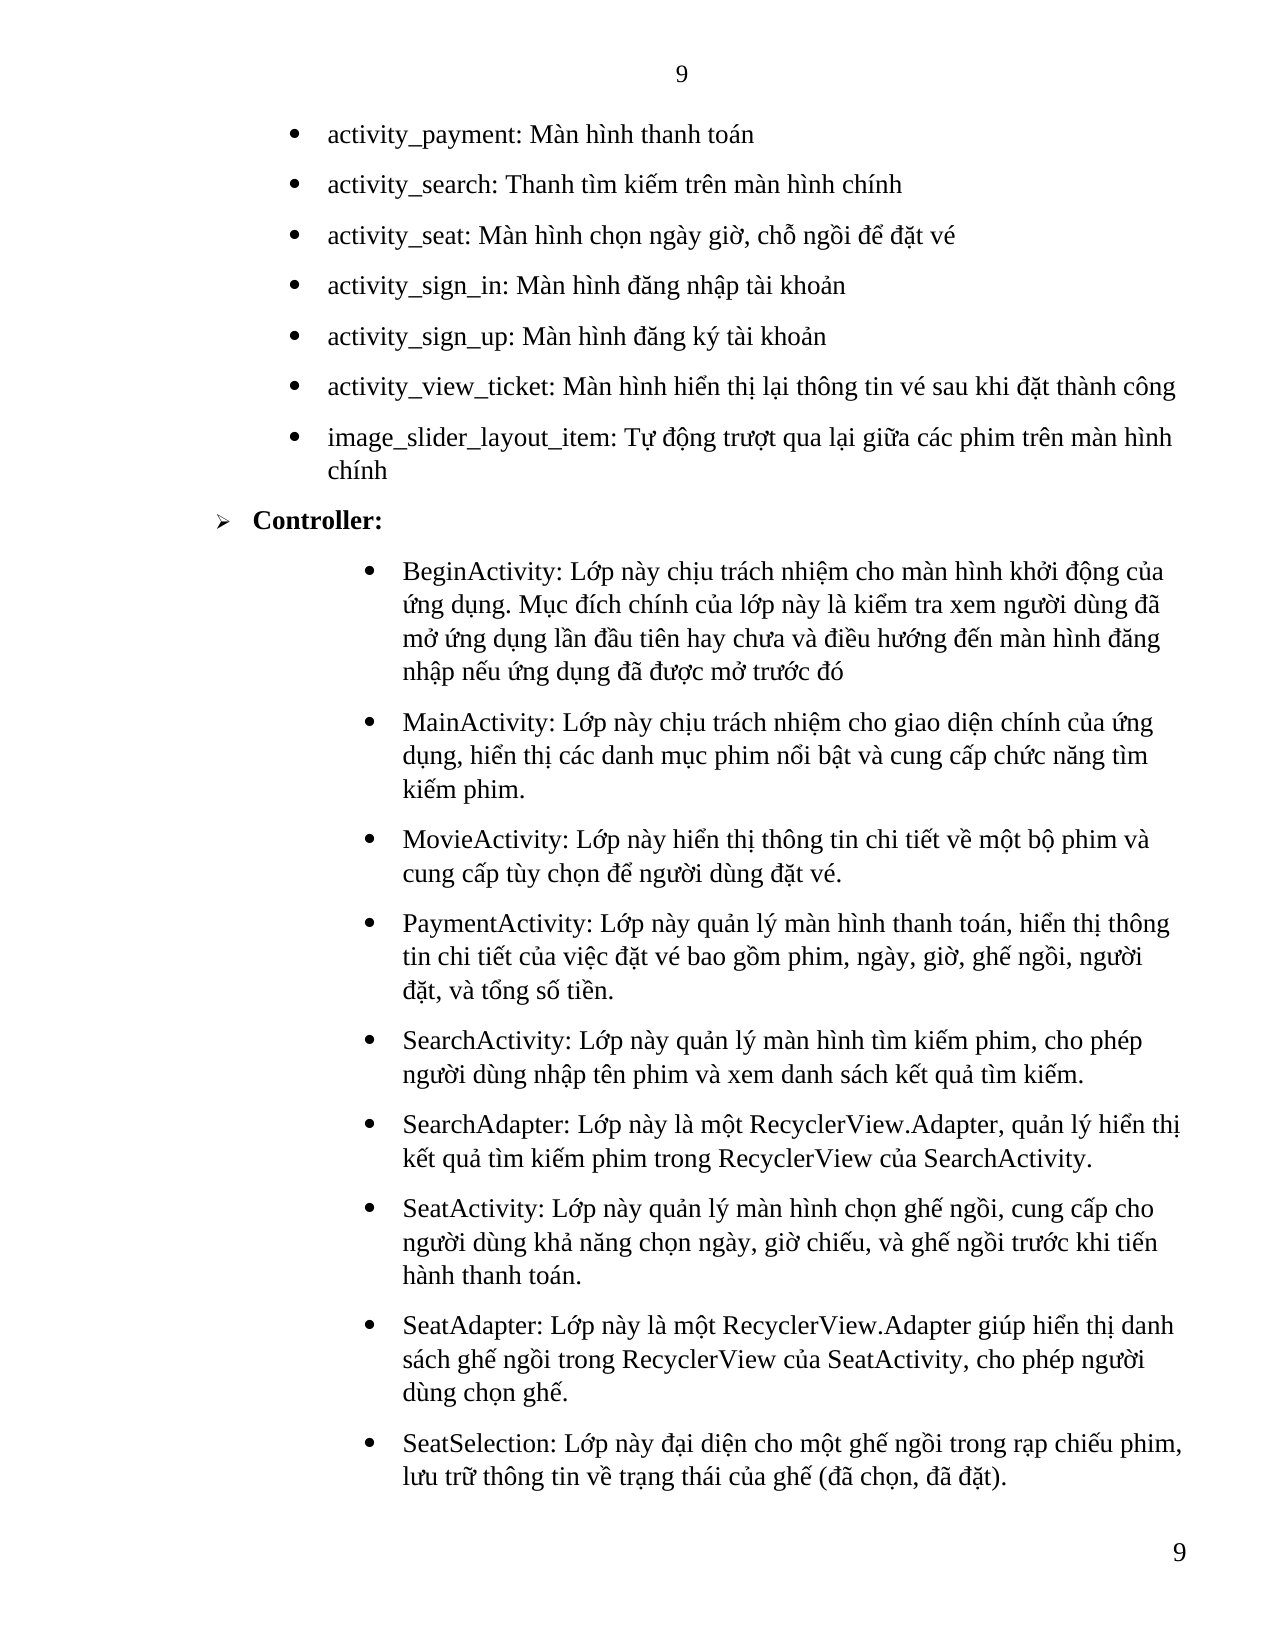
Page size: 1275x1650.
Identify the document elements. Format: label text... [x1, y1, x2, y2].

list activity_seat: Màn hình chọn ngày giờ, chỗ ngồi để đặt vé [290, 219, 1186, 250]
list MainActivity: Lớp này chịu trách nhiệm cho giao diện chính của ứng dụng, hiển thị các danh mục phim nổi bật và cung cấp chức năng tìm kiếm phim. [365, 706, 1186, 804]
list BeginActivity: Lớp này chịu trách nhiệm cho màn hình khởi động của ứng dụng. Mục đích chính của lớp này là kiểm tra xem người dùng đã mở ứng dụng lần đầu tiên hay chưa và điều hướng đến màn hình đăng nhập nếu ứng dụng đã được mở trước đó [365, 555, 1186, 687]
list Controller: [215, 504, 1186, 536]
list SearchAdapter: Lớp này là một RecyclerView.Adapter, quản lý hiển thị kết quả tìm kiếm phim trong RecyclerView của SearchActivity. [365, 1108, 1186, 1173]
list SeatAdapter: Lớp này là một RecyclerView.Adapter giúp hiển thị danh sách ghế ngồi trong RecyclerView của SeatActivity, cho phép người dùng chọn ghế. [365, 1309, 1186, 1408]
list SeatSelection: Lớp này đại diện cho một ghế ngồi trong rạp chiếu phim, lưu trữ thông tin về trạng thái của ghế (đã chọn, đã đặt). [365, 1427, 1186, 1492]
list activity_view_ticket: Màn hình hiển thị lại thông tin vé sau khi đặt thành công [290, 370, 1186, 401]
list activity_sign_up: Màn hình đăng ký tài khoản [290, 320, 1186, 351]
list PaymentActivity: Lớp này quản lý màn hình thanh toán, hiển thị thông tin chi tiết của việc đặt vé bao gồm phim, ngày, giờ, ghế ngồi, người đặt, và tổng số tiền. [365, 907, 1186, 1005]
list MovieActivity: Lớp này hiển thị thông tin chi tiết về một bộ phim và cung cấp tùy chọn để người dùng đặt vé. [365, 823, 1186, 888]
list SearchActivity: Lớp này quản lý màn hình tìm kiếm phim, cho phép người dùng nhập tên phim và xem danh sách kết quả tìm kiếm. [365, 1024, 1186, 1089]
list activity_payment: Màn hình thanh toán [290, 118, 1186, 149]
list image_slider_layout_item: Tự động trượt qua lại giữa các phim trên màn hình chính [290, 421, 1186, 485]
list activity_search: Thanh tìm kiếm trên màn hình chính [290, 168, 1186, 200]
list SeatActivity: Lớp này quản lý màn hình chọn ghế ngồi, cung cấp cho người dùng khả năng chọn ngày, giờ chiếu, và ghế ngồi trước khi tiến hành thanh toán. [365, 1192, 1186, 1290]
list activity_sign_in: Màn hình đăng nhập tài khoản [290, 269, 1186, 301]
